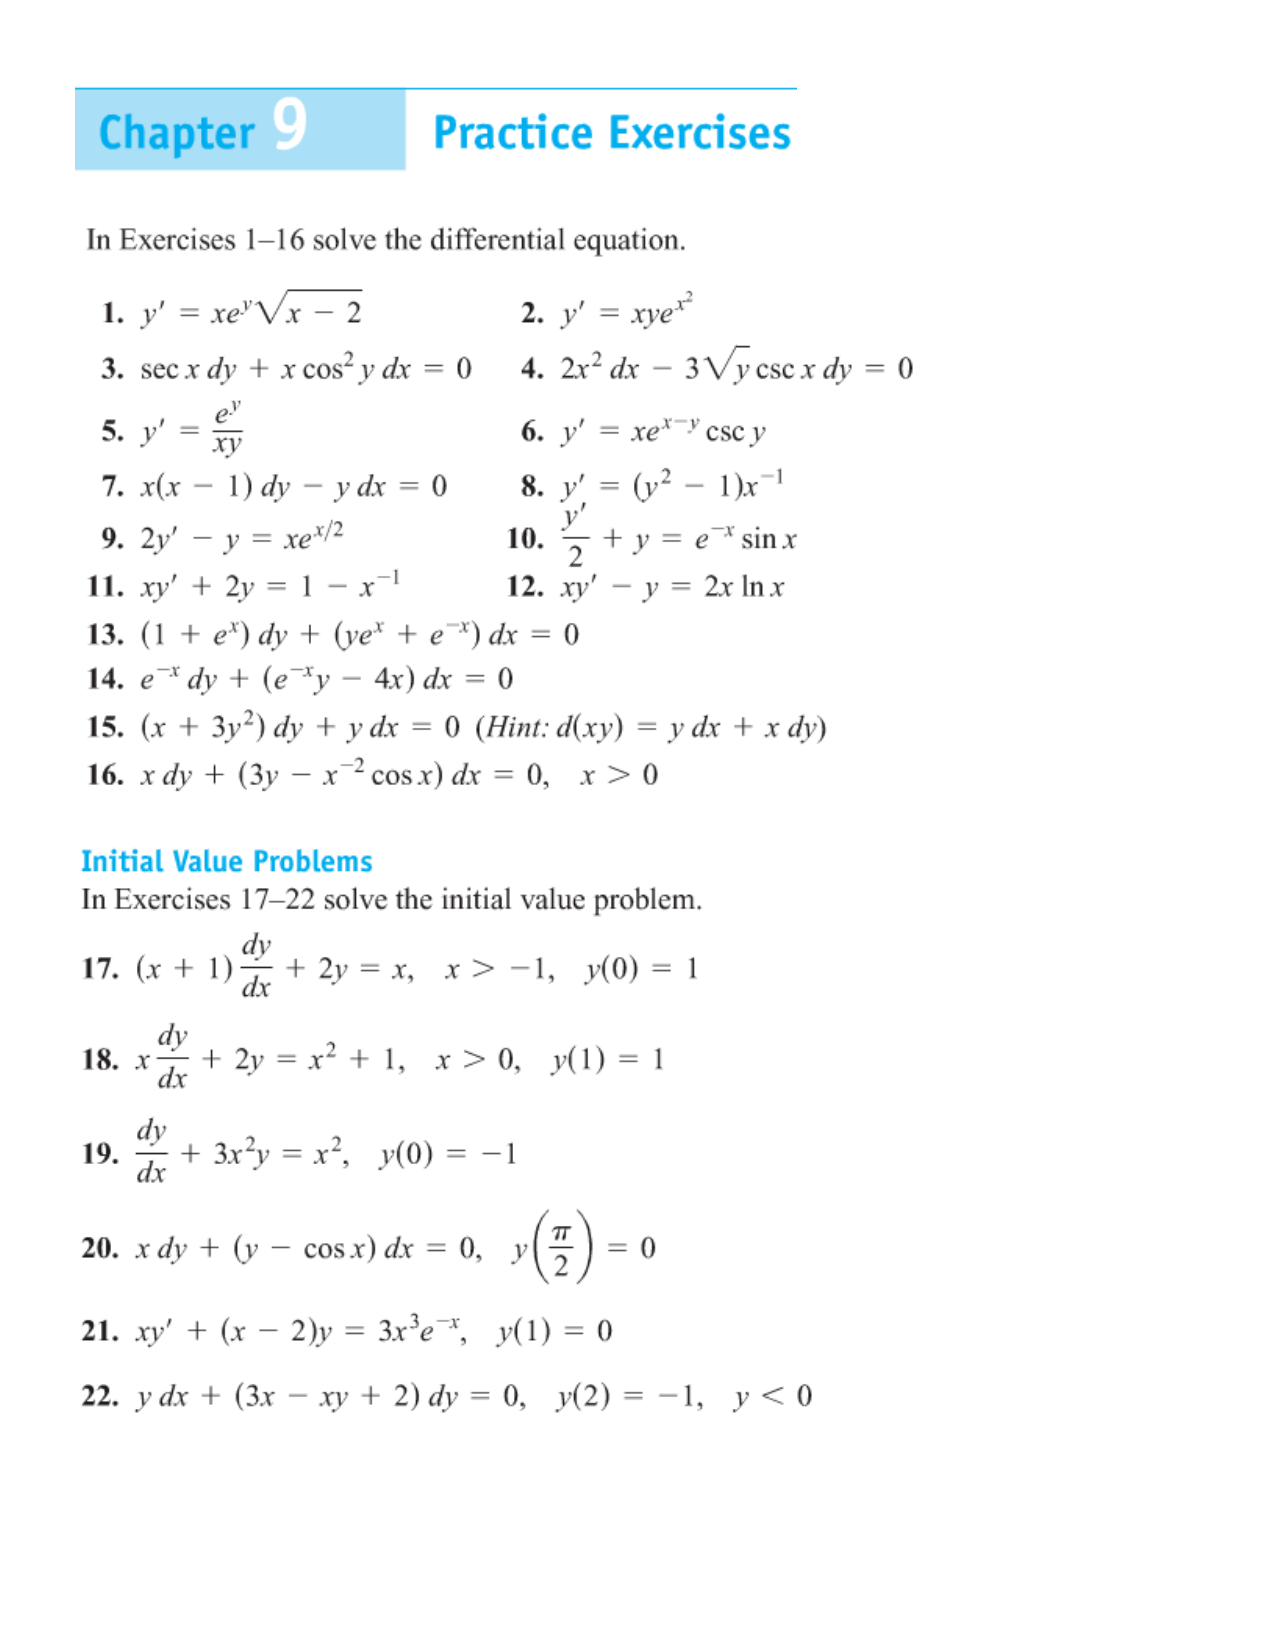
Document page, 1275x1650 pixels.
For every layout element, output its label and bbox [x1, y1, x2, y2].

picture [75, 834, 818, 1433]
picture [75, 75, 797, 189]
picture [75, 214, 919, 810]
